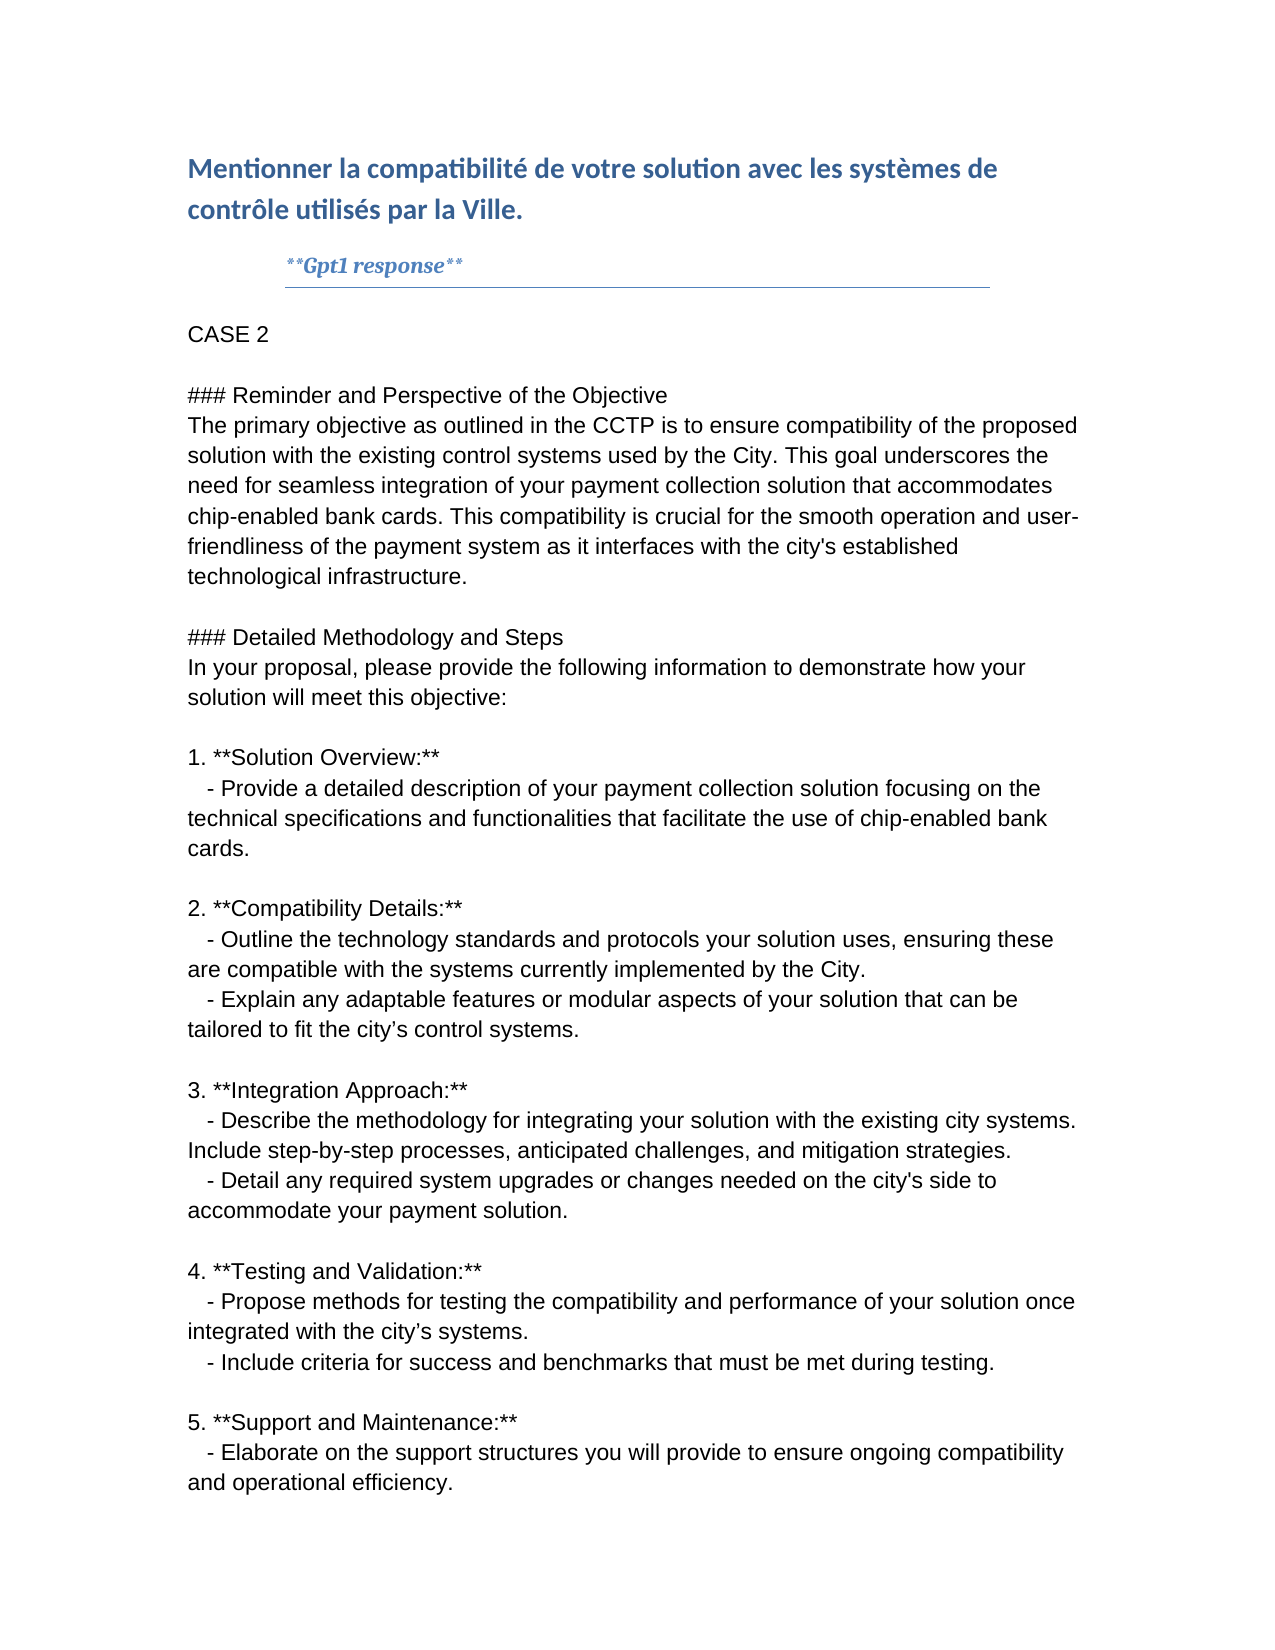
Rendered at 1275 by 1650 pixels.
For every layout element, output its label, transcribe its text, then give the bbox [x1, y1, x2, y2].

text **Gpt1 response** [285, 253, 990, 287]
subtitle Mentionner la compatibilité de votre solution avec les systèmes de contrôle utilisés par la Ville. [187, 150, 1087, 227]
